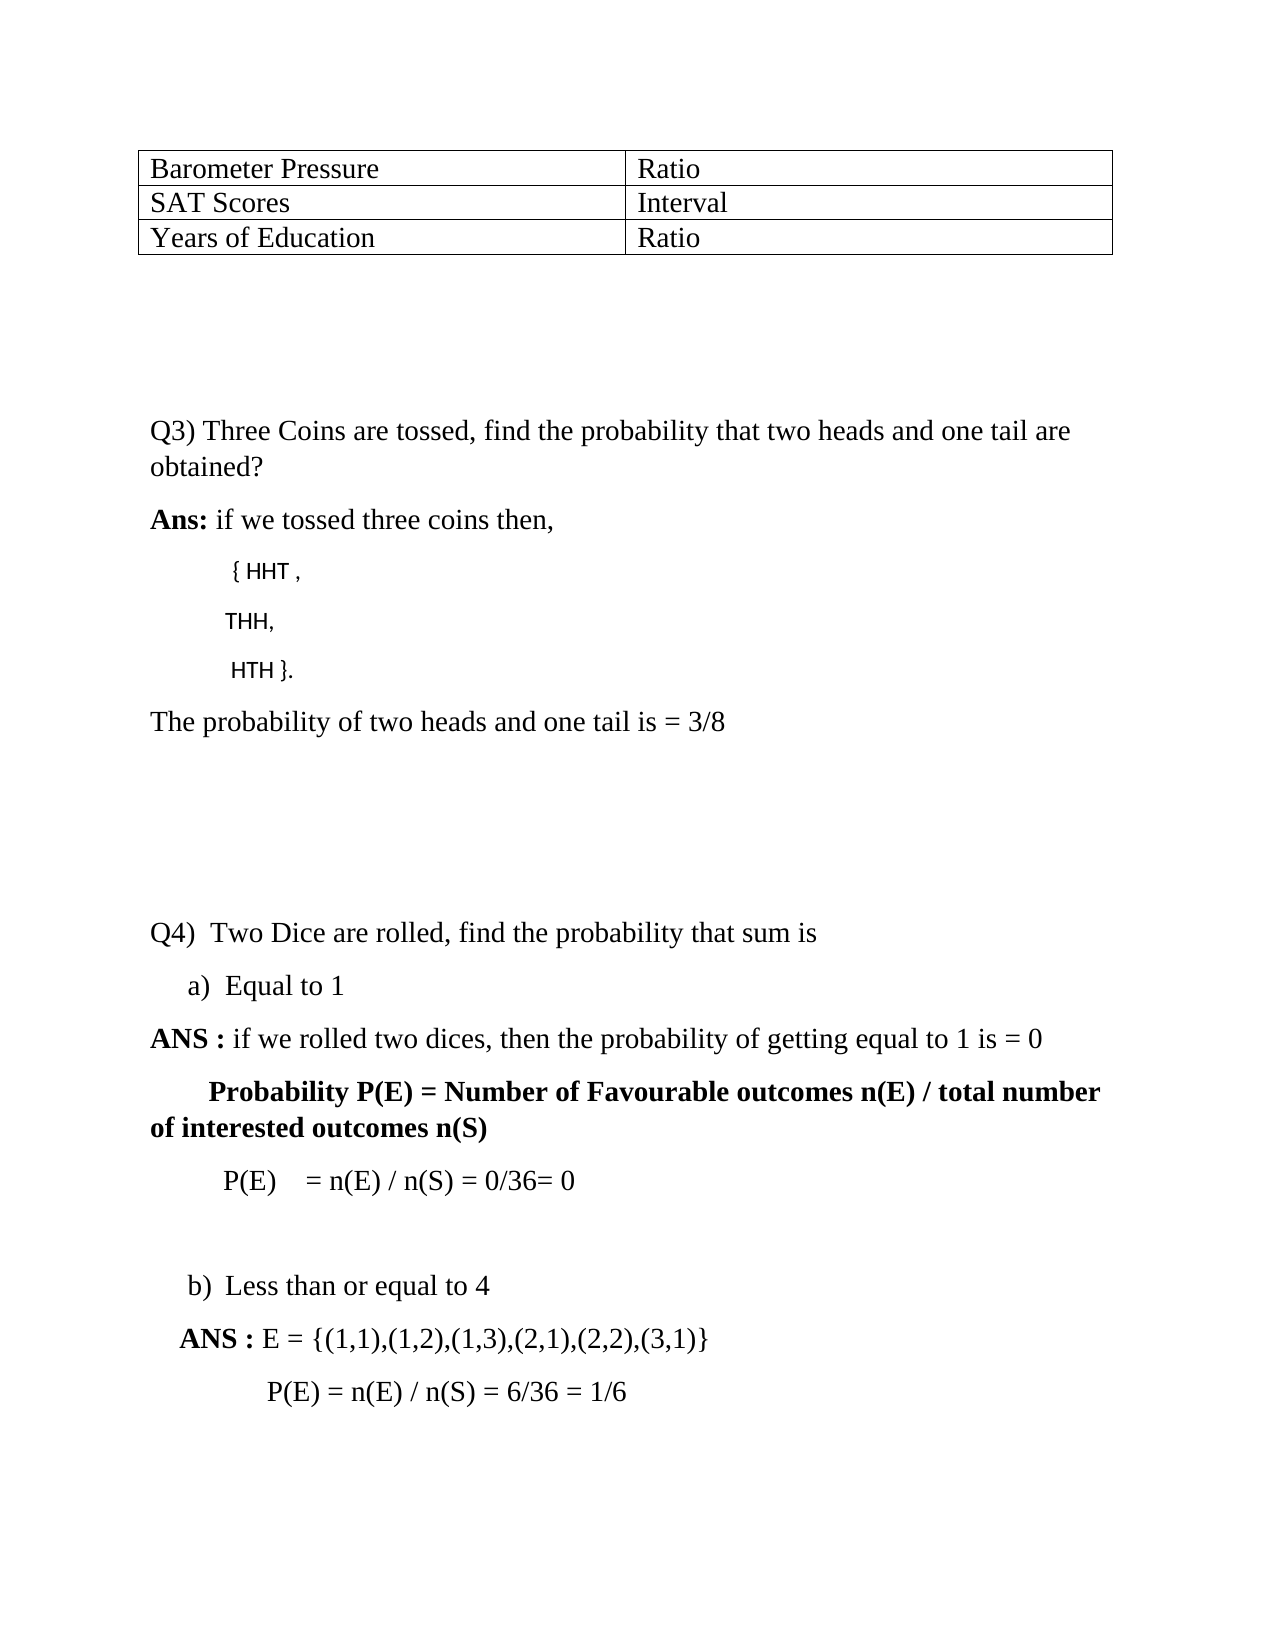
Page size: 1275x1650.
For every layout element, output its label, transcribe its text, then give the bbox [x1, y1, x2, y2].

text Q3) Three Coins are tossed, find the probability that two heads and one tail are obtained? [150, 413, 1125, 483]
table_cell Years of Education [139, 220, 625, 254]
text HTH }. [150, 654, 1125, 685]
list Less than or equal to 4 [187, 1268, 1125, 1302]
text The probability of two heads and one tail is = 3/8 [150, 704, 1125, 737]
text ANS : E = {(1,1),(1,2),(1,3),(2,1),(2,2),(3,1)} [150, 1321, 1125, 1354]
text THH, [150, 605, 1125, 635]
table_cell Barometer Pressure [139, 151, 625, 184]
text P(E) = n(E) / n(S) = 0/36= 0 [150, 1163, 1125, 1196]
table_cell SAT Scores [139, 186, 625, 219]
table_cell Ratio [626, 151, 1112, 184]
text Q4) Two Dice are rolled, find the probability that sum is [150, 915, 1125, 949]
text Probability P(E) = Number of Favourable outcomes n(E) / total number of interested outcomes n(S) [150, 1074, 1125, 1143]
text { HHT , [150, 555, 1125, 586]
table_cell Interval [626, 186, 1112, 219]
text P(E) = n(E) / n(S) = 6/36 = 1/6 [150, 1374, 1125, 1407]
text ANS : if we rolled two dices, then the probability of getting equal to 1 is = 0 [150, 1021, 1125, 1054]
list Equal to 1 [187, 968, 1125, 1002]
text Ans: if we tossed three coins then, [150, 502, 1125, 536]
table_cell Ratio [626, 220, 1112, 254]
